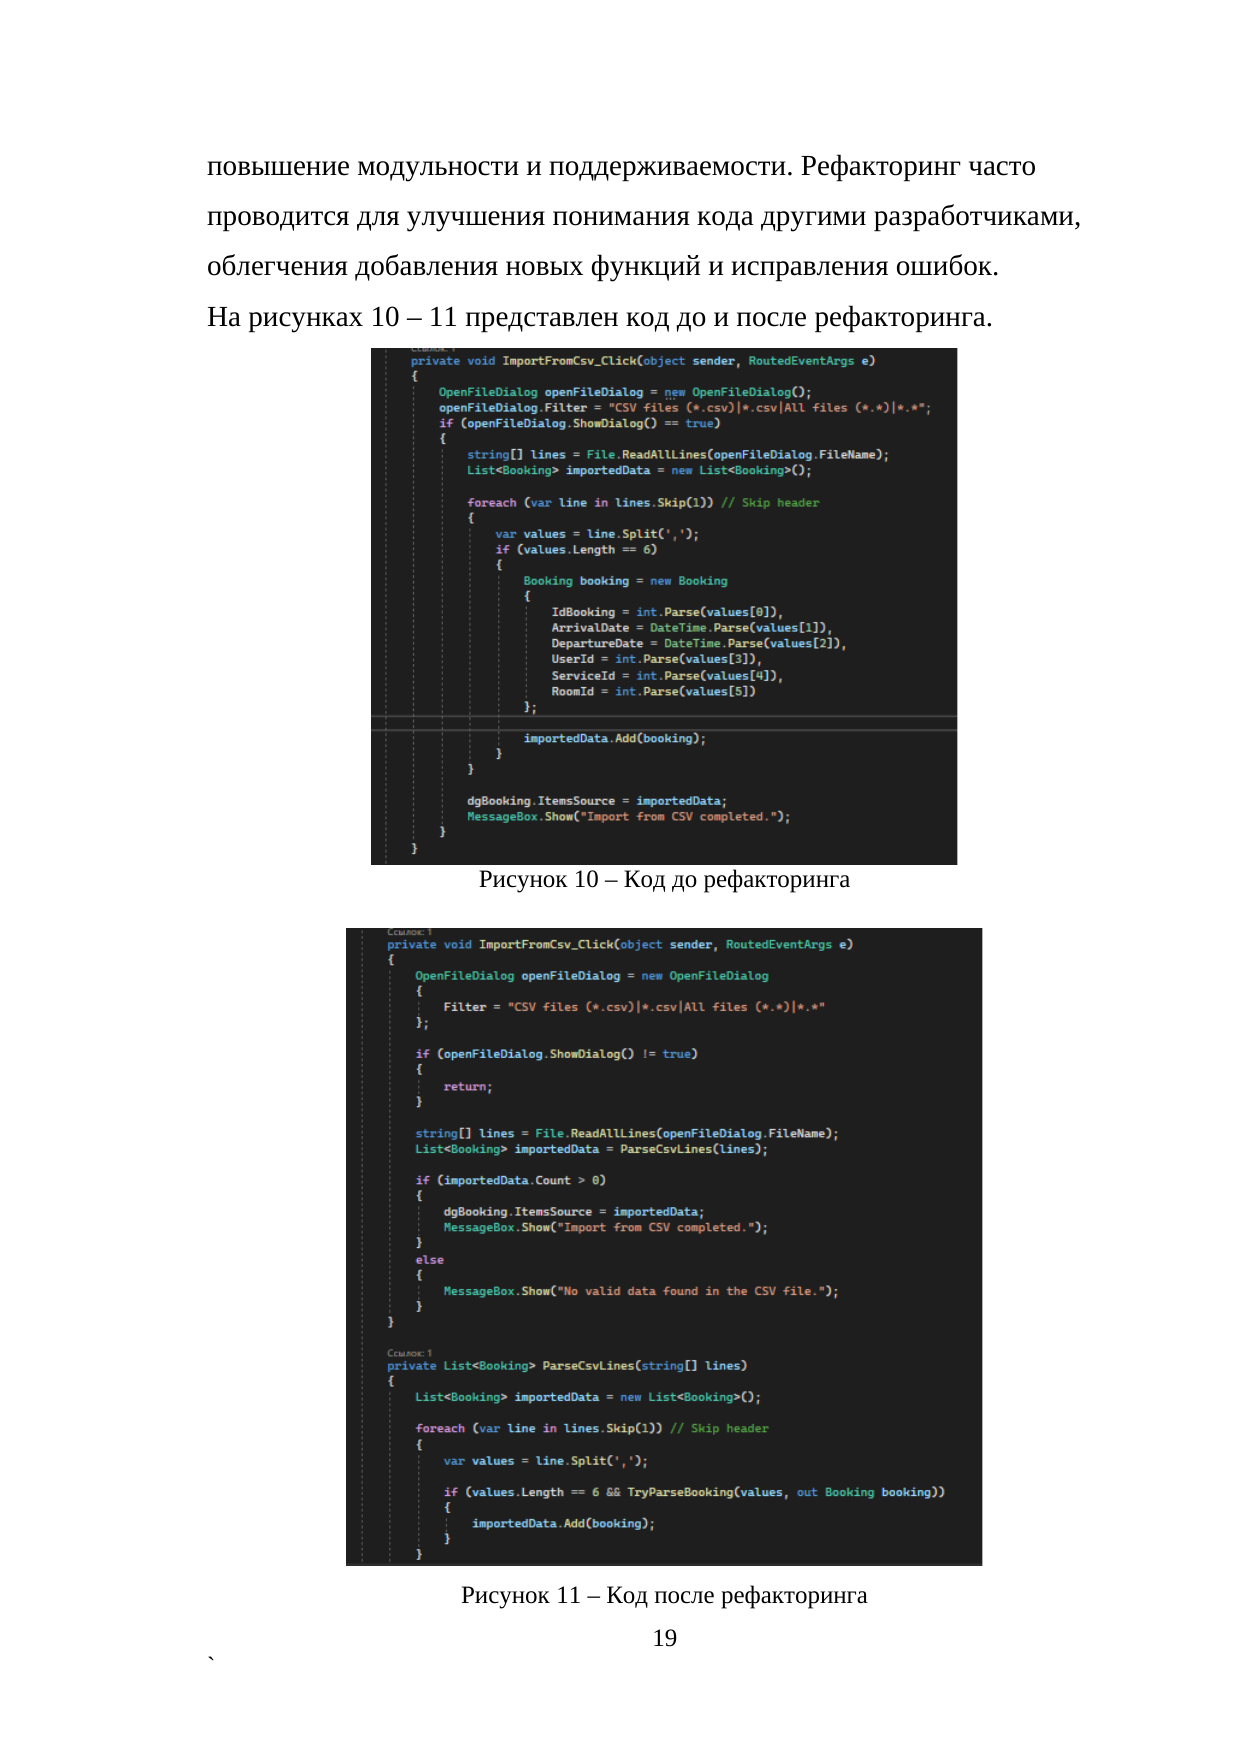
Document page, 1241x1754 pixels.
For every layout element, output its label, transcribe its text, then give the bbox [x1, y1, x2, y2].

text Рисунок 11 – Код после рефакторинга [207, 1580, 1122, 1609]
text Рисунок 10 – Код до рефакторинга [207, 864, 1122, 893]
picture [346, 928, 983, 1566]
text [207, 148, 1122, 282]
text На рисунках 10 – 11 представлен код до и после рефакторинга. [207, 299, 1122, 332]
picture [371, 348, 958, 865]
